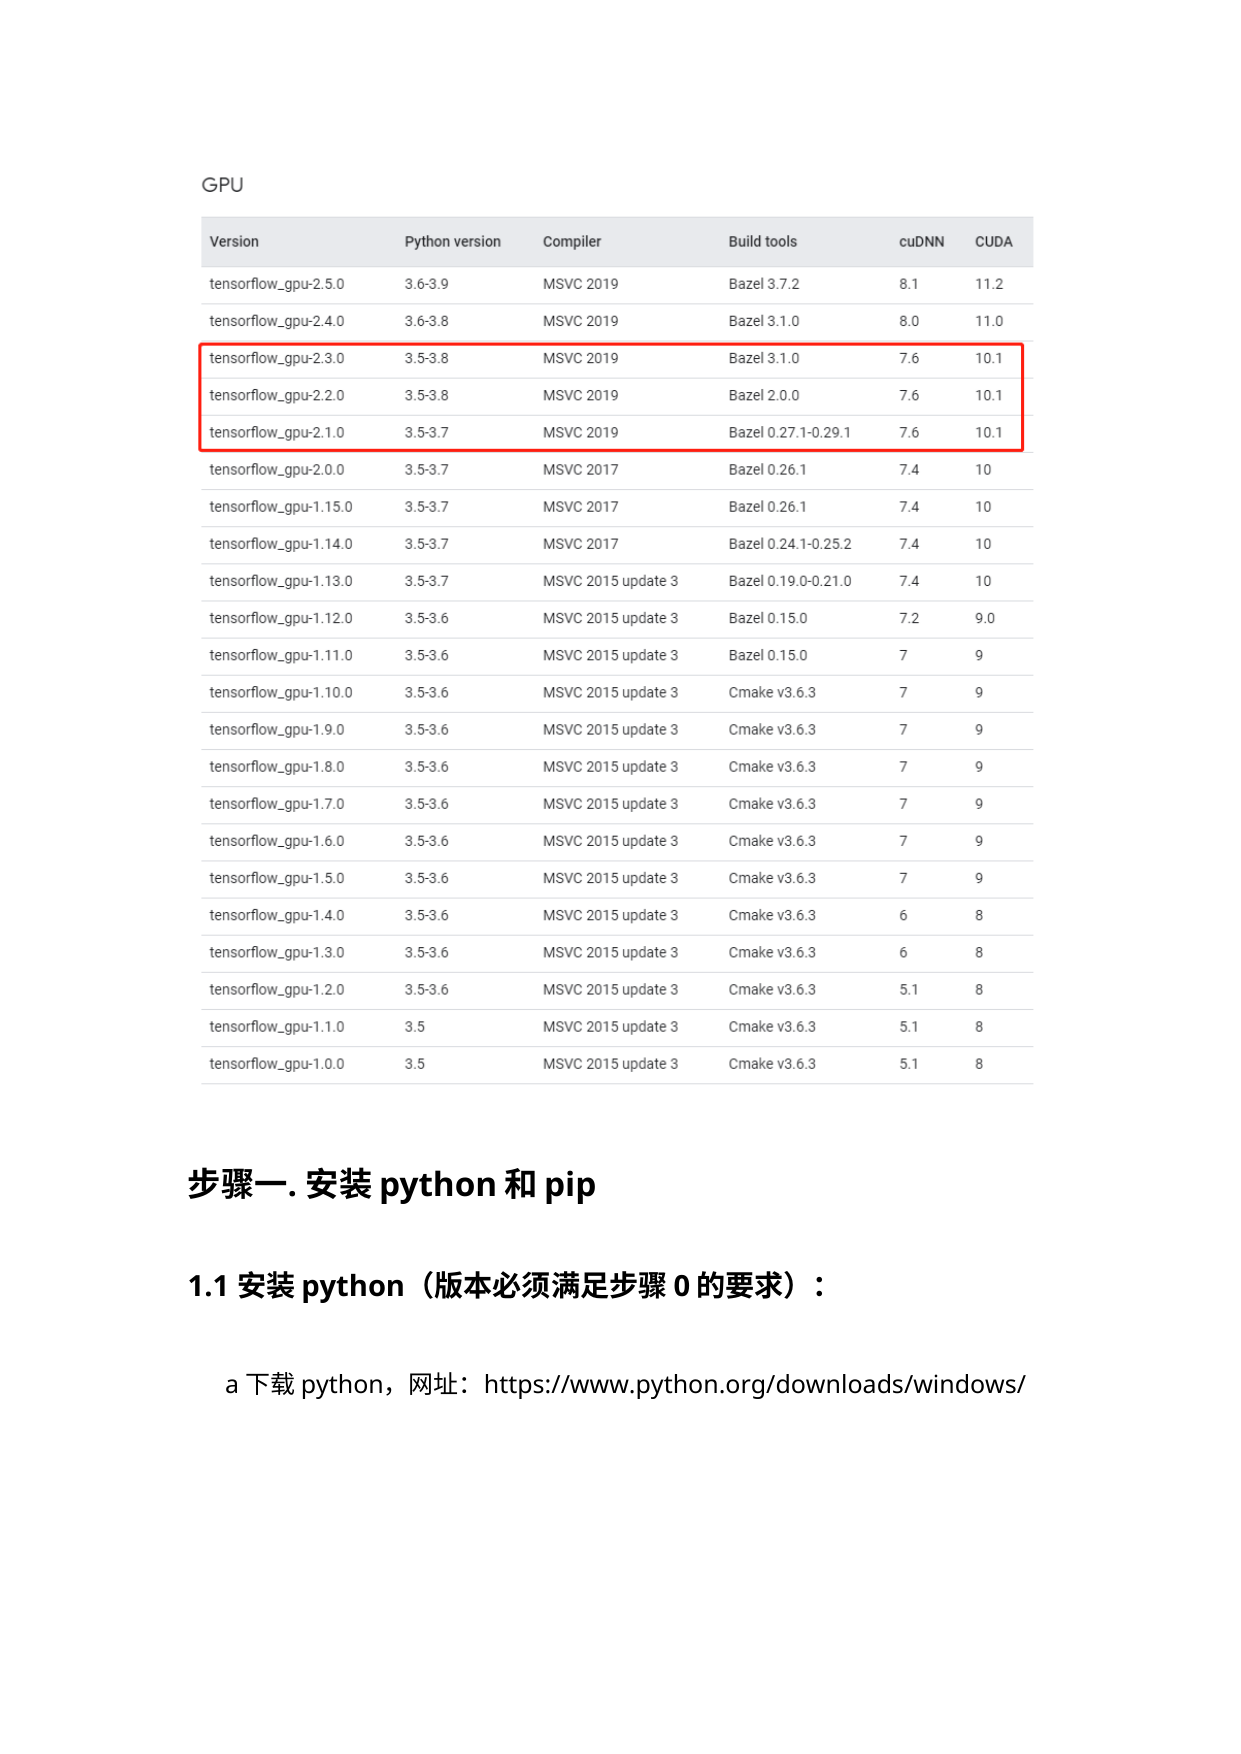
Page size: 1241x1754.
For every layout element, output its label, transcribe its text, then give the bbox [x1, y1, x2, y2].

subtitle 1.1 安装python（版本必须满足步骤0的要求）： [187, 1251, 1053, 1316]
picture [187, 162, 1053, 1107]
subtitle 步骤一. 安装python和pip [187, 1149, 1053, 1214]
list a 下载python，网址：https://www.python.org/downloads/windows/ [225, 1350, 1053, 1415]
